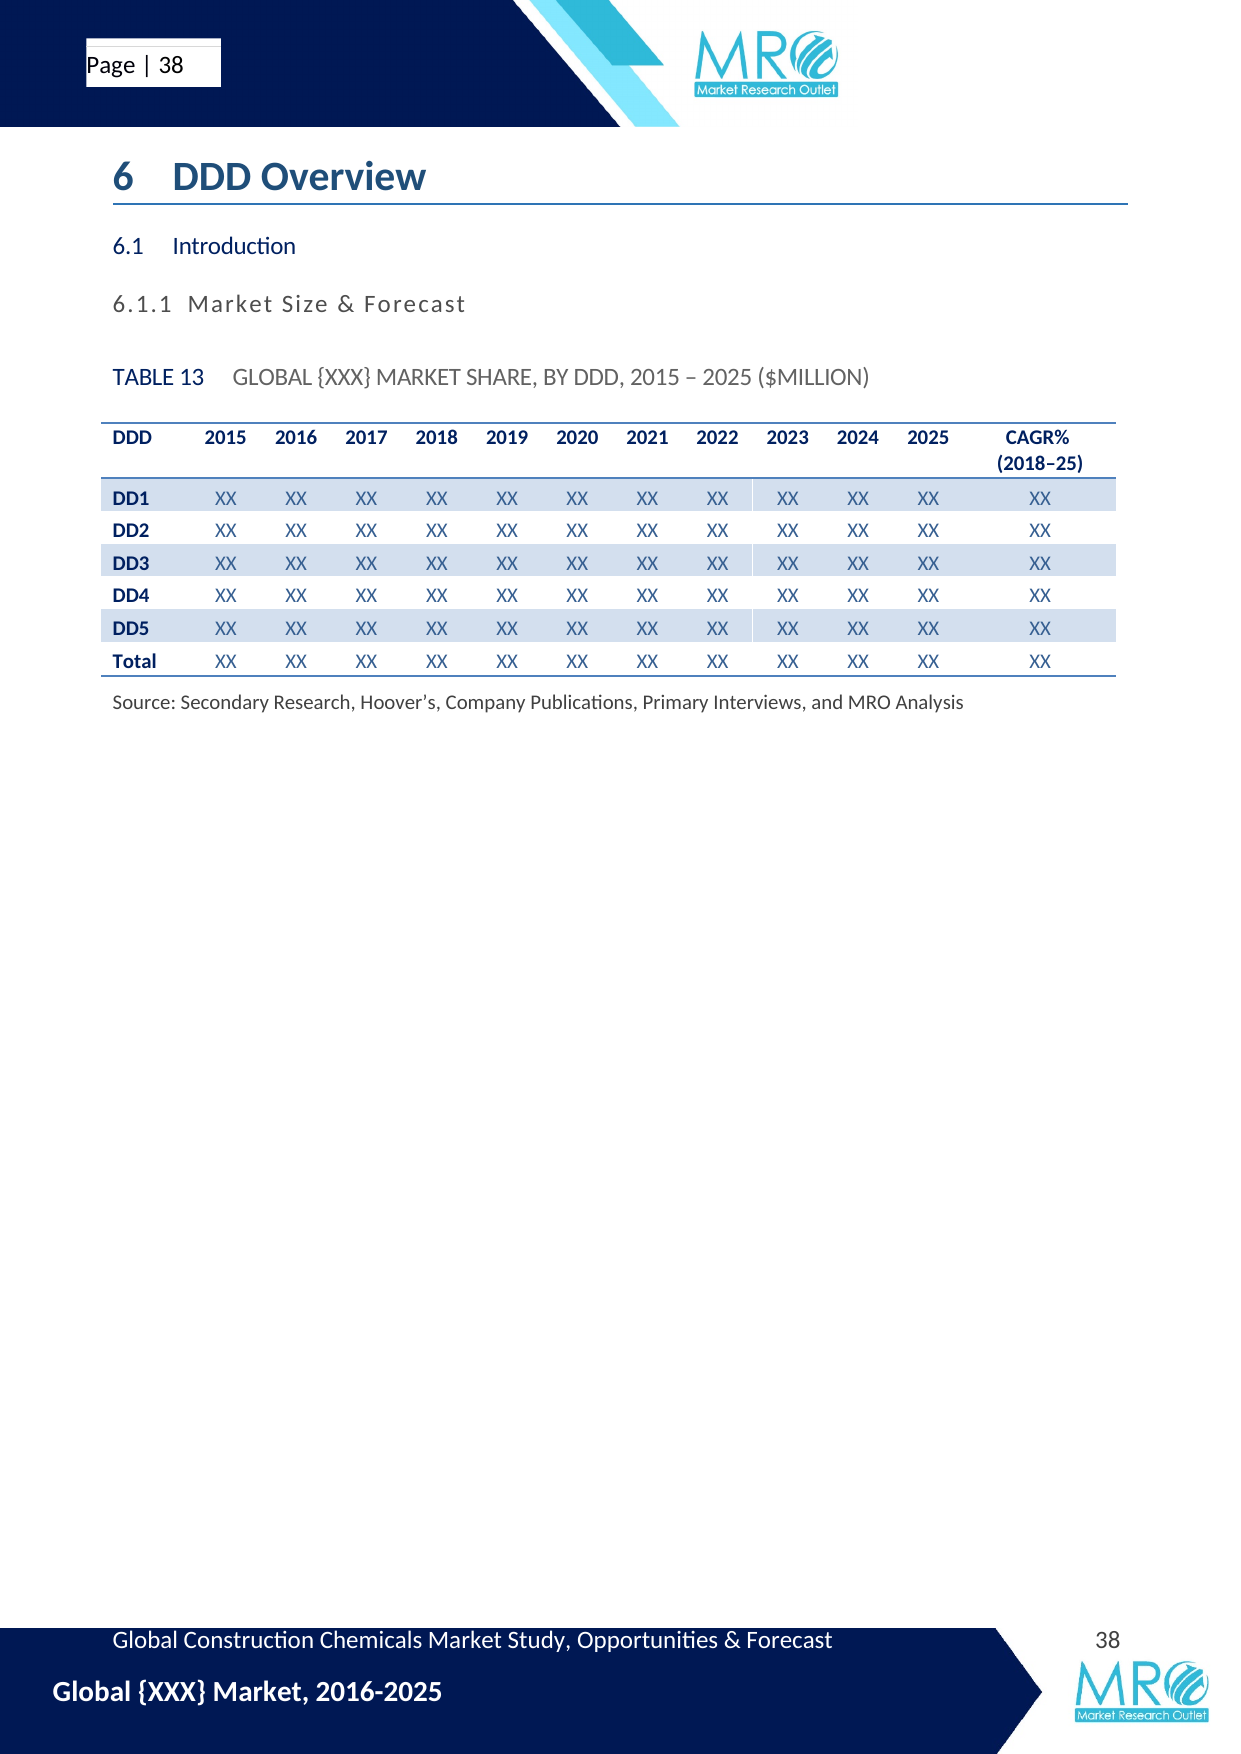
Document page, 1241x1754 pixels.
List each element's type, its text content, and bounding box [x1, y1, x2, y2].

table_cell XX [893, 479, 963, 511]
table_cell XX [401, 609, 472, 642]
text Source: Secondary Research, Hoover’s, Company Publications, Primary Interviews, and MRO Analysis [112, 689, 1128, 715]
picture [0, 0, 859, 127]
table_cell XX [753, 576, 823, 609]
table_cell XX [963, 642, 1116, 675]
table_cell XX [331, 576, 401, 609]
table_cell XX [893, 511, 963, 543]
title Global {XXX} Market Share, By DDD, 2015 – 2025 ($Million) [112, 361, 1128, 391]
table_cell XX [401, 642, 472, 675]
table_cell XX [682, 511, 752, 543]
list Introduction [112, 230, 1128, 261]
table_cell XX [401, 576, 472, 609]
table_cell XX [682, 642, 752, 675]
table_header 2025 [893, 424, 963, 477]
table_header DDD [101, 424, 190, 477]
table_cell XX [893, 544, 963, 576]
table_cell XX [823, 544, 893, 576]
table_cell XX [753, 609, 823, 642]
table_cell XX [401, 479, 472, 511]
table_cell XX [823, 609, 893, 642]
table_cell XX [823, 511, 893, 543]
table_cell XX [893, 609, 963, 642]
table_cell XX [472, 609, 542, 642]
table_cell XX [542, 642, 612, 675]
table_cell XX [190, 576, 261, 609]
table_cell XX [963, 511, 1116, 543]
table_header 2018 [401, 424, 472, 477]
table_cell XX [612, 511, 682, 543]
table_cell DD2 [101, 511, 190, 543]
table_cell XX [542, 511, 612, 543]
table_cell XX [963, 609, 1116, 642]
table_cell XX [190, 479, 261, 511]
table_cell XX [753, 642, 823, 675]
table_header 2019 [472, 424, 542, 477]
table_cell XX [682, 576, 752, 609]
table_cell XX [472, 479, 542, 511]
table_cell XX [190, 609, 261, 642]
table_cell XX [542, 479, 612, 511]
list Market Size & Forecast [112, 288, 1128, 318]
table_cell XX [401, 544, 472, 576]
table_cell XX [963, 544, 1116, 576]
table_cell Total [101, 642, 190, 675]
table_cell XX [753, 511, 823, 543]
subtitle DDD Overview [112, 150, 1128, 204]
table_cell XX [682, 479, 752, 511]
table_cell XX [753, 479, 823, 511]
table_cell XX [612, 609, 682, 642]
table_cell XX [261, 544, 331, 576]
picture [0, 1628, 1241, 1754]
table_cell XX [331, 544, 401, 576]
table_cell XX [331, 609, 401, 642]
table_cell DD1 [101, 479, 190, 511]
table_header 2023 [753, 424, 823, 477]
table_cell XX [542, 609, 612, 642]
table_cell XX [261, 642, 331, 675]
table_cell DD5 [101, 609, 190, 642]
table_cell XX [612, 544, 682, 576]
table_header 2021 [612, 424, 682, 477]
table_cell XX [612, 479, 682, 511]
table_header 2017 [331, 424, 401, 477]
table_cell XX [823, 479, 893, 511]
table_cell XX [472, 642, 542, 675]
table_cell XX [472, 511, 542, 543]
table_cell XX [823, 576, 893, 609]
table_cell XX [401, 511, 472, 543]
table_cell XX [261, 609, 331, 642]
table_cell XX [331, 642, 401, 675]
table_cell XX [261, 511, 331, 543]
table_header 2020 [542, 424, 612, 477]
table_cell XX [472, 576, 542, 609]
table_cell XX [190, 642, 261, 675]
table_header 2016 [261, 424, 331, 477]
table_cell XX [331, 479, 401, 511]
table_cell XX [190, 511, 261, 543]
table_header CAGR% (2018–25) [963, 424, 1116, 477]
table_header 2022 [682, 424, 752, 477]
table_cell XX [190, 544, 261, 576]
table_cell XX [682, 609, 752, 642]
table_cell DD4 [101, 576, 190, 609]
table_cell XX [542, 544, 612, 576]
table_cell XX [261, 479, 331, 511]
table_cell XX [612, 576, 682, 609]
table_cell XX [893, 576, 963, 609]
table_cell XX [261, 576, 331, 609]
table_cell XX [893, 642, 963, 675]
table_cell XX [542, 576, 612, 609]
table_cell XX [472, 544, 542, 576]
table_cell XX [823, 642, 893, 675]
table_header 2015 [190, 424, 261, 477]
table_cell XX [963, 479, 1116, 511]
table_cell XX [612, 642, 682, 675]
table_header 2024 [823, 424, 893, 477]
table_cell XX [682, 544, 752, 576]
table_cell XX [753, 544, 823, 576]
table_cell XX [331, 511, 401, 543]
table_cell XX [963, 576, 1116, 609]
table_cell DD3 [101, 544, 190, 576]
